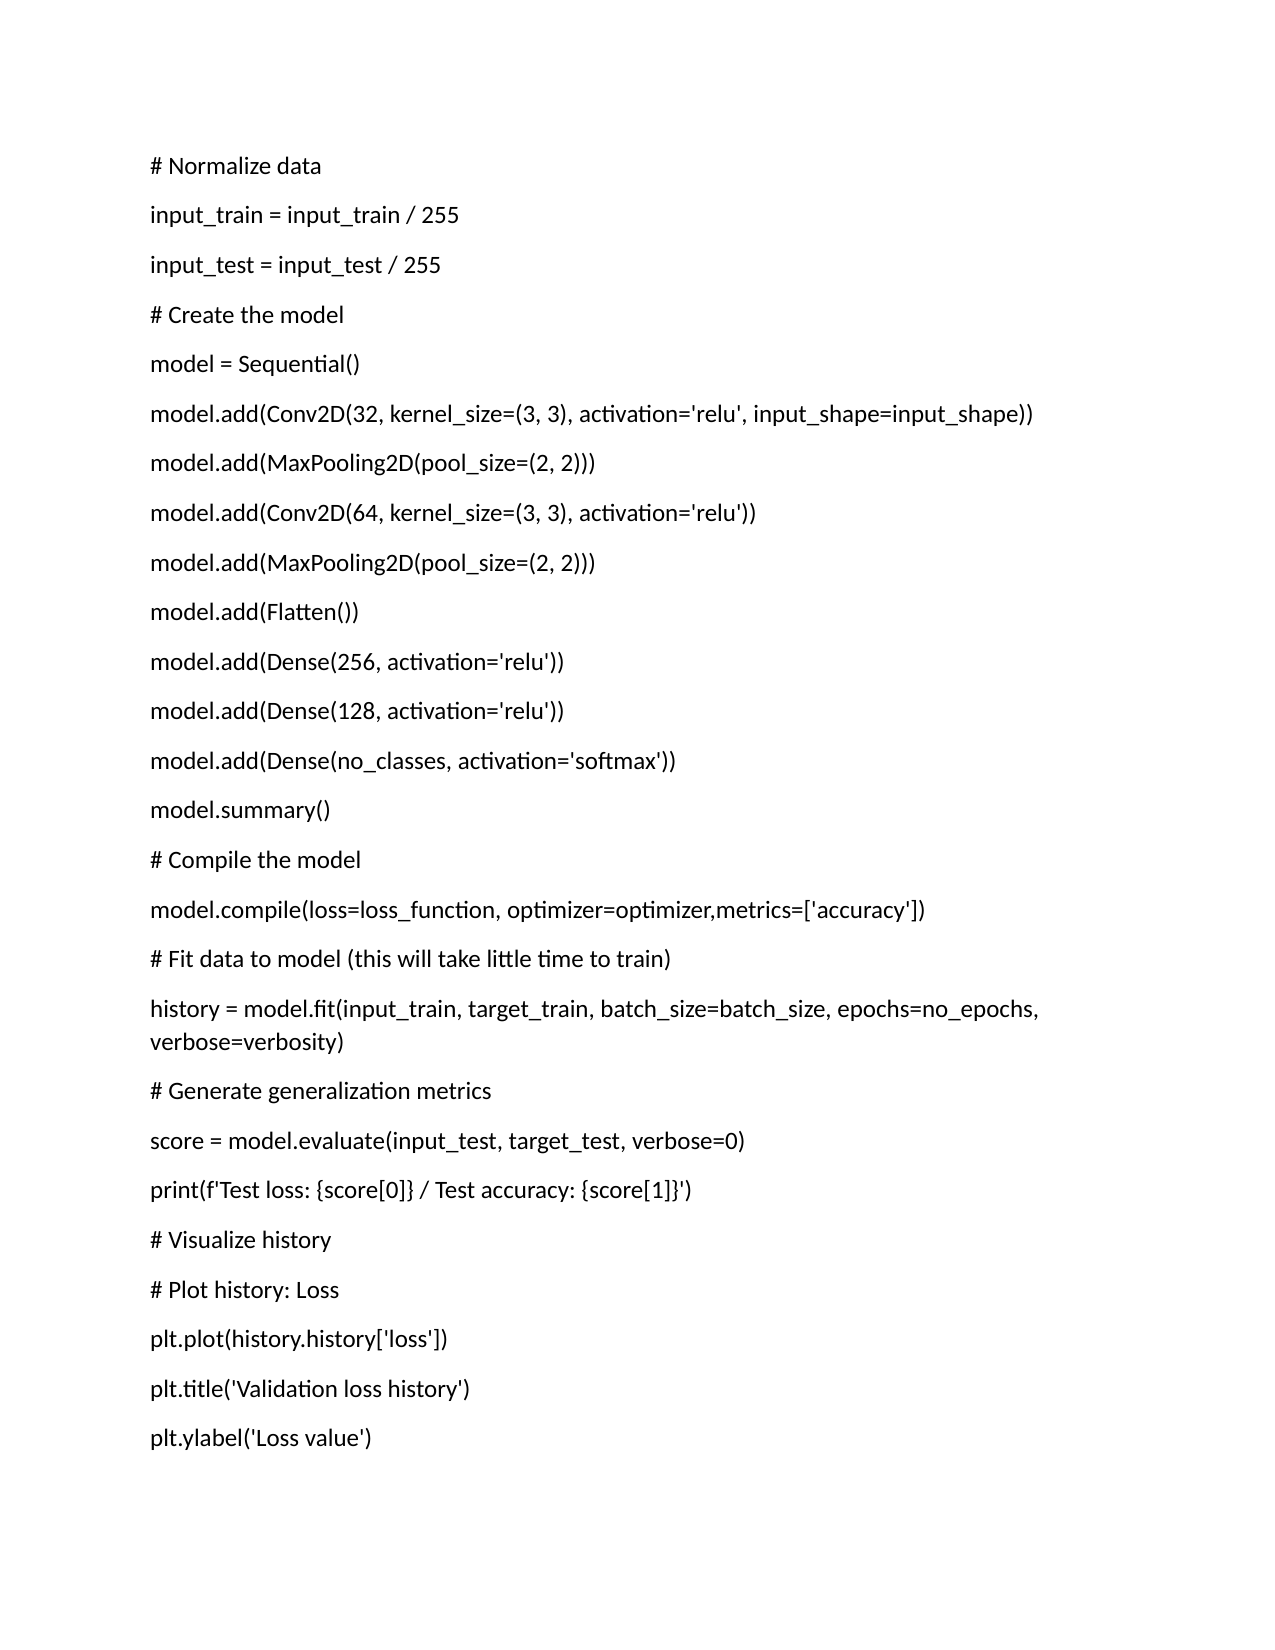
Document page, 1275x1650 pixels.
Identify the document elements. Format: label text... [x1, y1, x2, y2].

text # Visualize history [150, 1224, 1125, 1255]
text model.add(Dense(256, activation='relu')) [150, 646, 1125, 676]
text input_test = input_test / 255 [150, 249, 1125, 280]
text # Fit data to model (this will take little time to train) [150, 943, 1125, 974]
text model.add(Conv2D(32, kernel_size=(3, 3), activation='relu', input_shape=input_shape)) [150, 398, 1125, 428]
text score = model.evaluate(input_test, target_test, verbose=0) [150, 1125, 1125, 1156]
text # Create the model [150, 299, 1125, 329]
text history = model.fit(input_train, target_train, batch_size=batch_size, epochs=no_epochs, verbose=verbosity) [150, 993, 1125, 1056]
text model.add(MaxPooling2D(pool_size=(2, 2))) [150, 547, 1125, 577]
text model.compile(loss=loss_function, optimizer=optimizer,metrics=['accuracy']) [150, 894, 1125, 924]
text model.add(Dense(128, activation='relu')) [150, 695, 1125, 726]
text # Normalize data [150, 150, 1125, 181]
text model.add(Dense(no_classes, activation='softmax')) [150, 745, 1125, 776]
text print(f'Test loss: {score[0]} / Test accuracy: {score[1]}') [150, 1174, 1125, 1205]
text plt.ylabel('Loss value') [150, 1422, 1125, 1453]
text input_train = input_train / 255 [150, 199, 1125, 230]
text model.add(Flatten()) [150, 596, 1125, 627]
text # Generate generalization metrics [150, 1075, 1125, 1106]
text model = Sequential() [150, 348, 1125, 379]
text plt.title('Validation loss history') [150, 1373, 1125, 1403]
text plt.plot(history.history['loss']) [150, 1323, 1125, 1354]
text model.add(MaxPooling2D(pool_size=(2, 2))) [150, 447, 1125, 478]
text model.summary() [150, 794, 1125, 825]
text # Plot history: Loss [150, 1274, 1125, 1304]
text model.add(Conv2D(64, kernel_size=(3, 3), activation='relu')) [150, 497, 1125, 528]
text # Compile the model [150, 844, 1125, 875]
